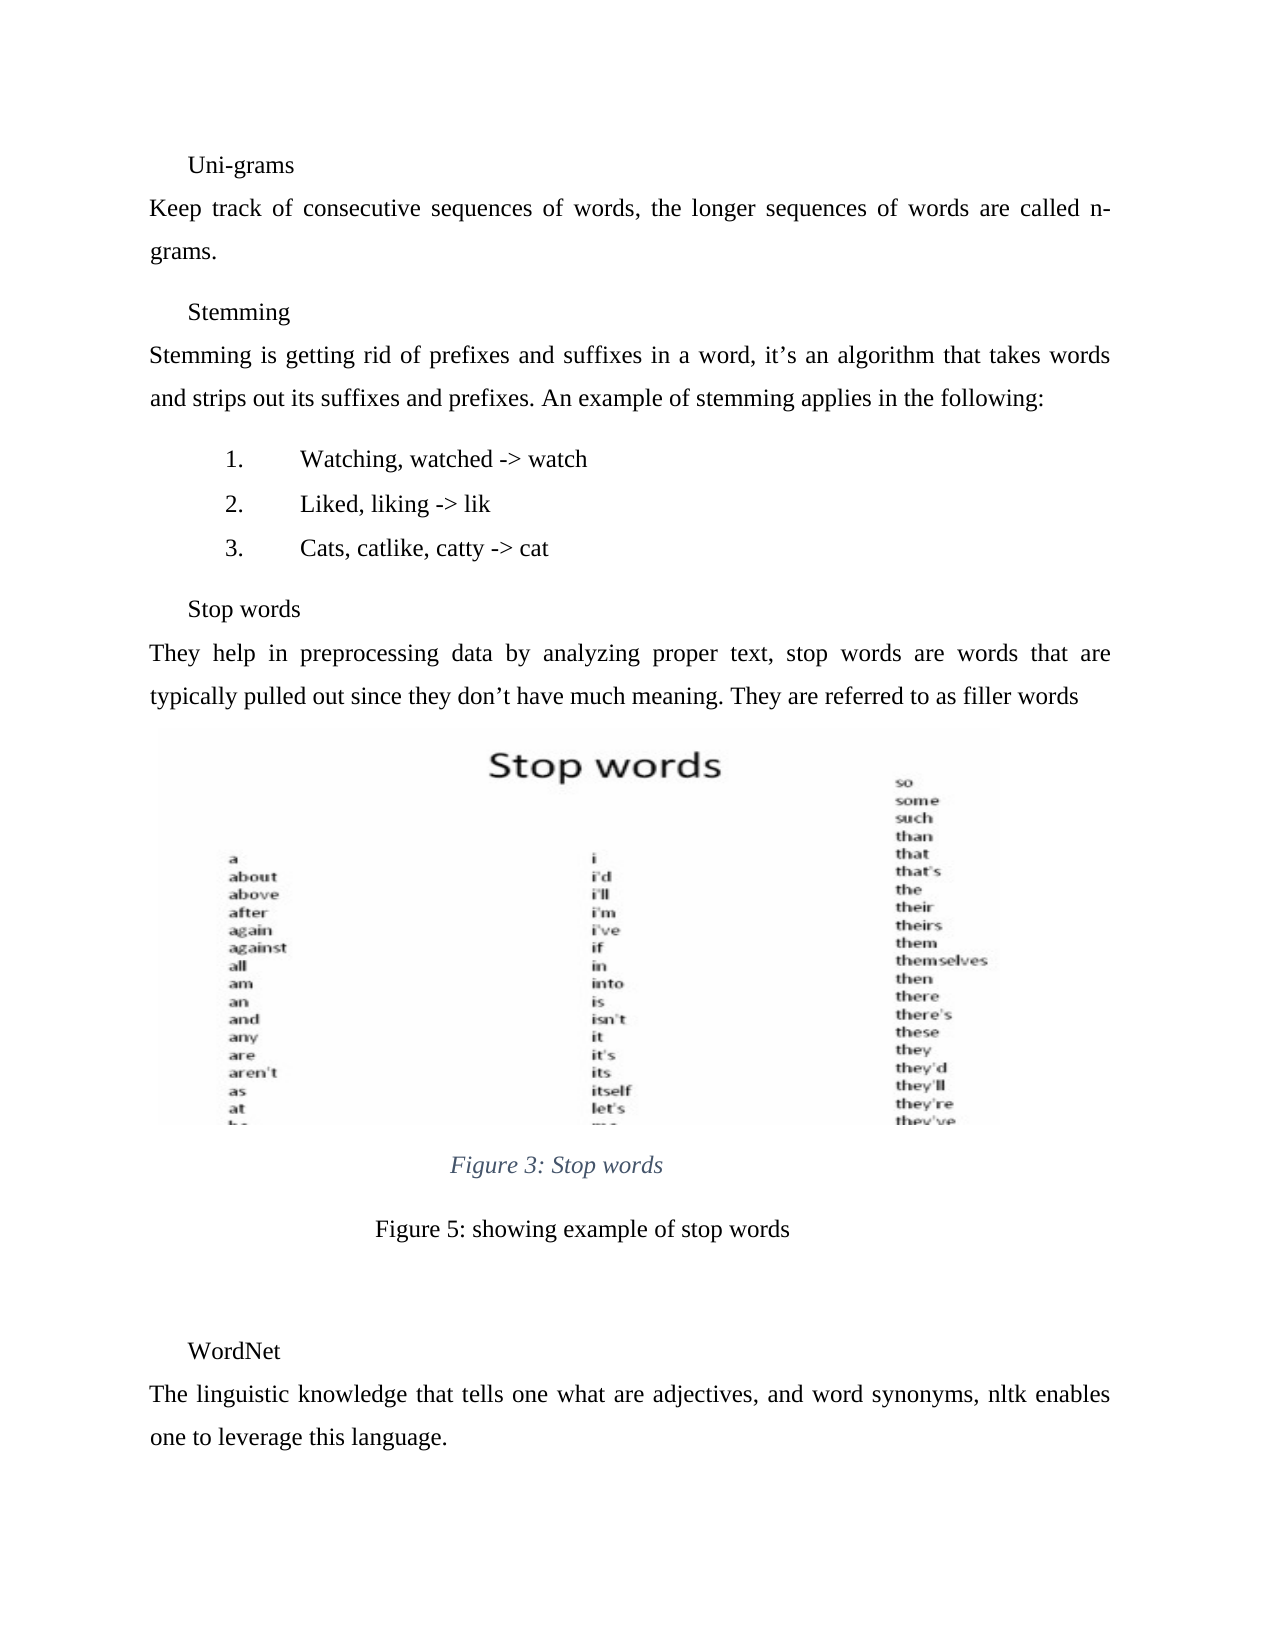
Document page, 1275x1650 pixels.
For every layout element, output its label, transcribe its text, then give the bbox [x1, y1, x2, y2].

list Cats, catlike, catty -> cat [225, 533, 1112, 562]
text Figure 5: showing example of stop words [375, 1214, 1112, 1243]
text Uni-grams [187, 150, 1125, 179]
text They help in preprocessing data by analyzing proper text, stop words are words that are typically pulled out since they don’t have much meaning. They are referred to as filler words [149, 638, 1112, 709]
text The linguistic knowledge that tells one what are adjectives, and word synonyms, nltk enables one to leverage this language. [149, 1379, 1112, 1451]
picture [157, 728, 1001, 1125]
text Keep track of consecutive sequences of words, the longer sequences of words are called n-grams. [149, 193, 1112, 265]
text Stemming [187, 297, 1125, 326]
text Stemming is getting rid of prefixes and suffixes in a word, it’s an algorithm that takes words and strips out its suffixes and prefixes. An example of stemming applies in the following: [149, 340, 1112, 412]
text Figure 3: Stop words [413, 1150, 1125, 1179]
list Watching, watched -> watch [225, 444, 1112, 473]
text WordNet [187, 1336, 1125, 1365]
list Liked, liking -> lik [225, 489, 1112, 518]
text Stop words [187, 594, 1125, 623]
